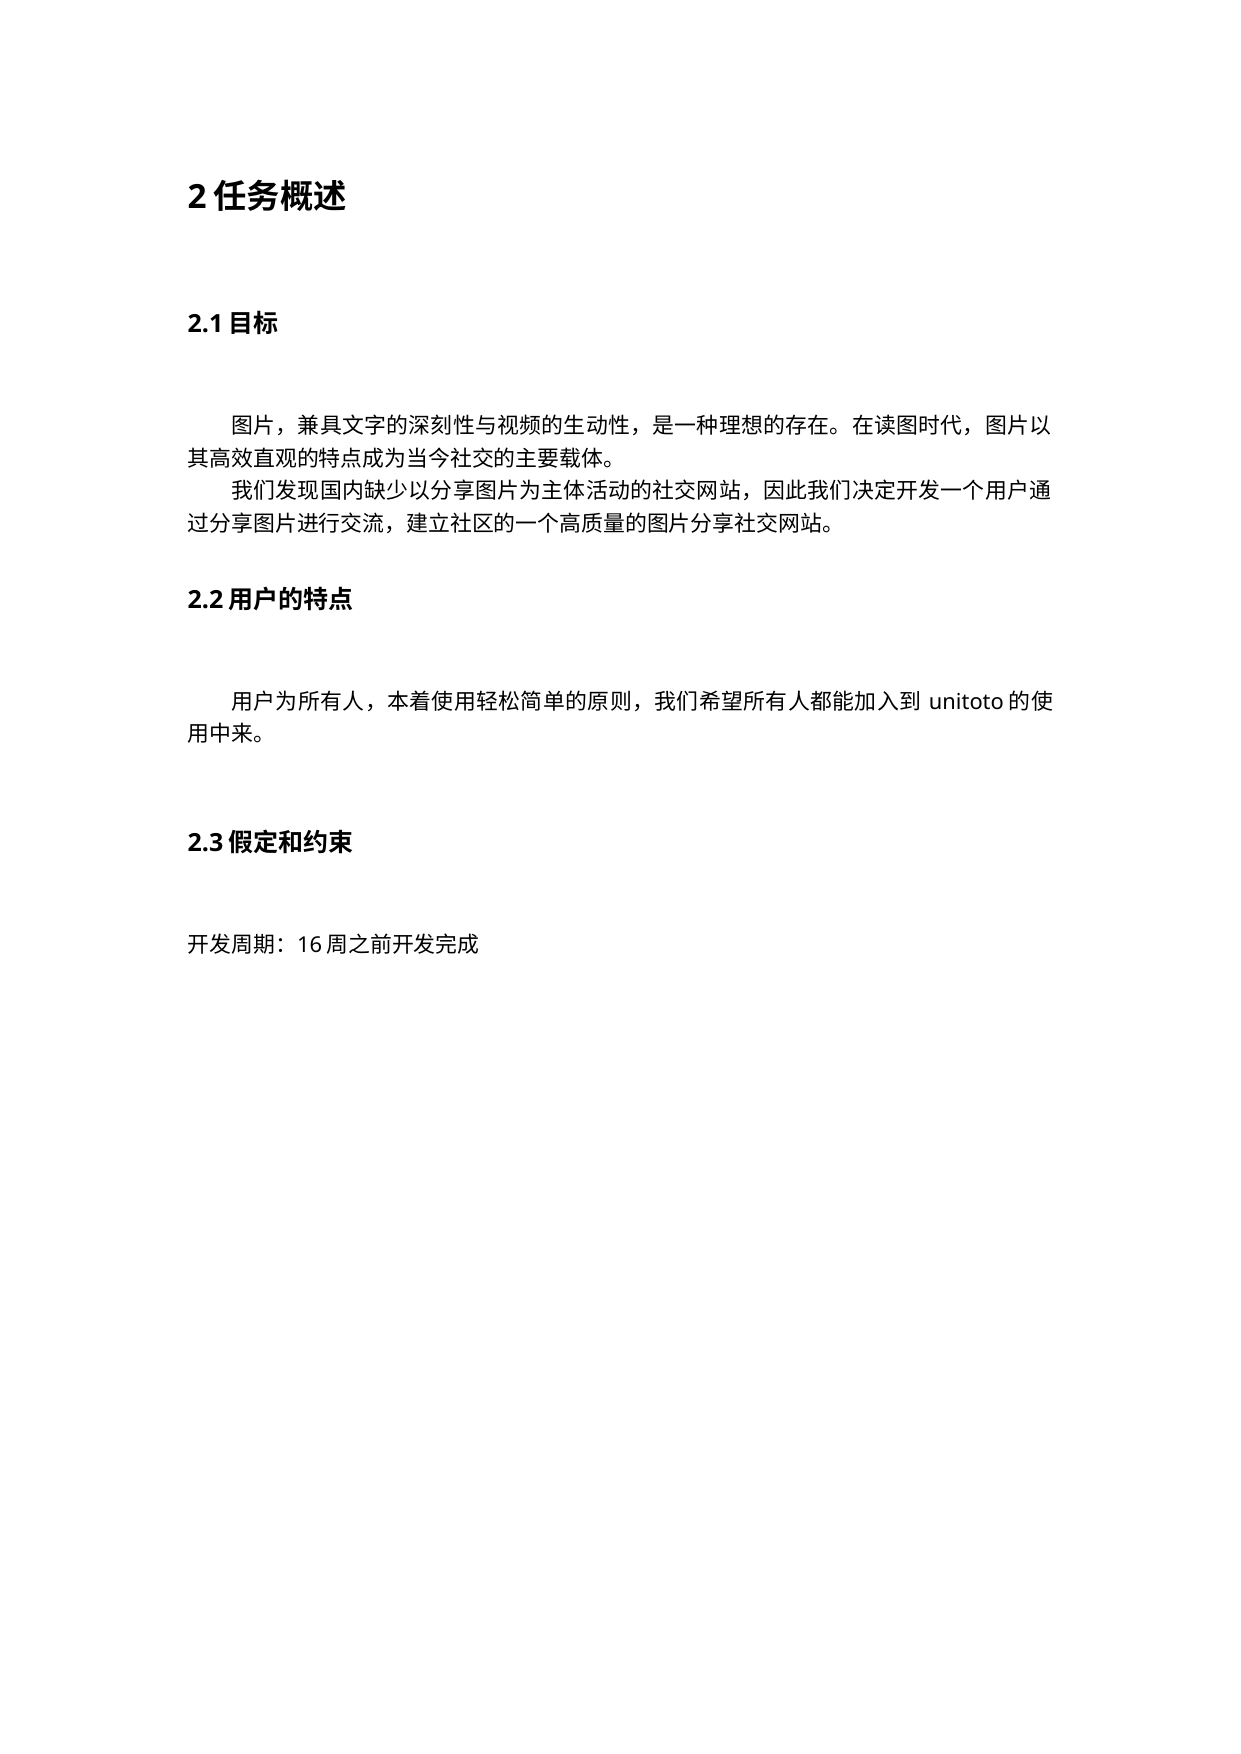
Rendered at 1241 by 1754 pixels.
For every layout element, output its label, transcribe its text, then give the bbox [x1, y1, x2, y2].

text 用户为所有人，本着使用轻松简单的原则，我们希望所有人都能加入到unitoto的使用中来。 [187, 683, 1053, 748]
subtitle 2.3假定和约束 [187, 808, 1053, 873]
text 开发周期：16周之前开发完成 [187, 927, 1053, 959]
text 图片，兼具文字的深刻性与视频的生动性，是一种理想的存在。在读图时代，图片以其高效直观的特点成为当今社交的主要载体。 [187, 408, 1053, 473]
subtitle 2任务概述 [187, 162, 1053, 227]
text 我们发现国内缺少以分享图片为主体活动的社交网站，因此我们决定开发一个用户通过分享图片进行交流，建立社区的一个高质量的图片分享社交网站。 [187, 473, 1053, 538]
subtitle 2.1目标 [187, 289, 1053, 354]
subtitle 2.2用户的特点 [187, 565, 1053, 630]
